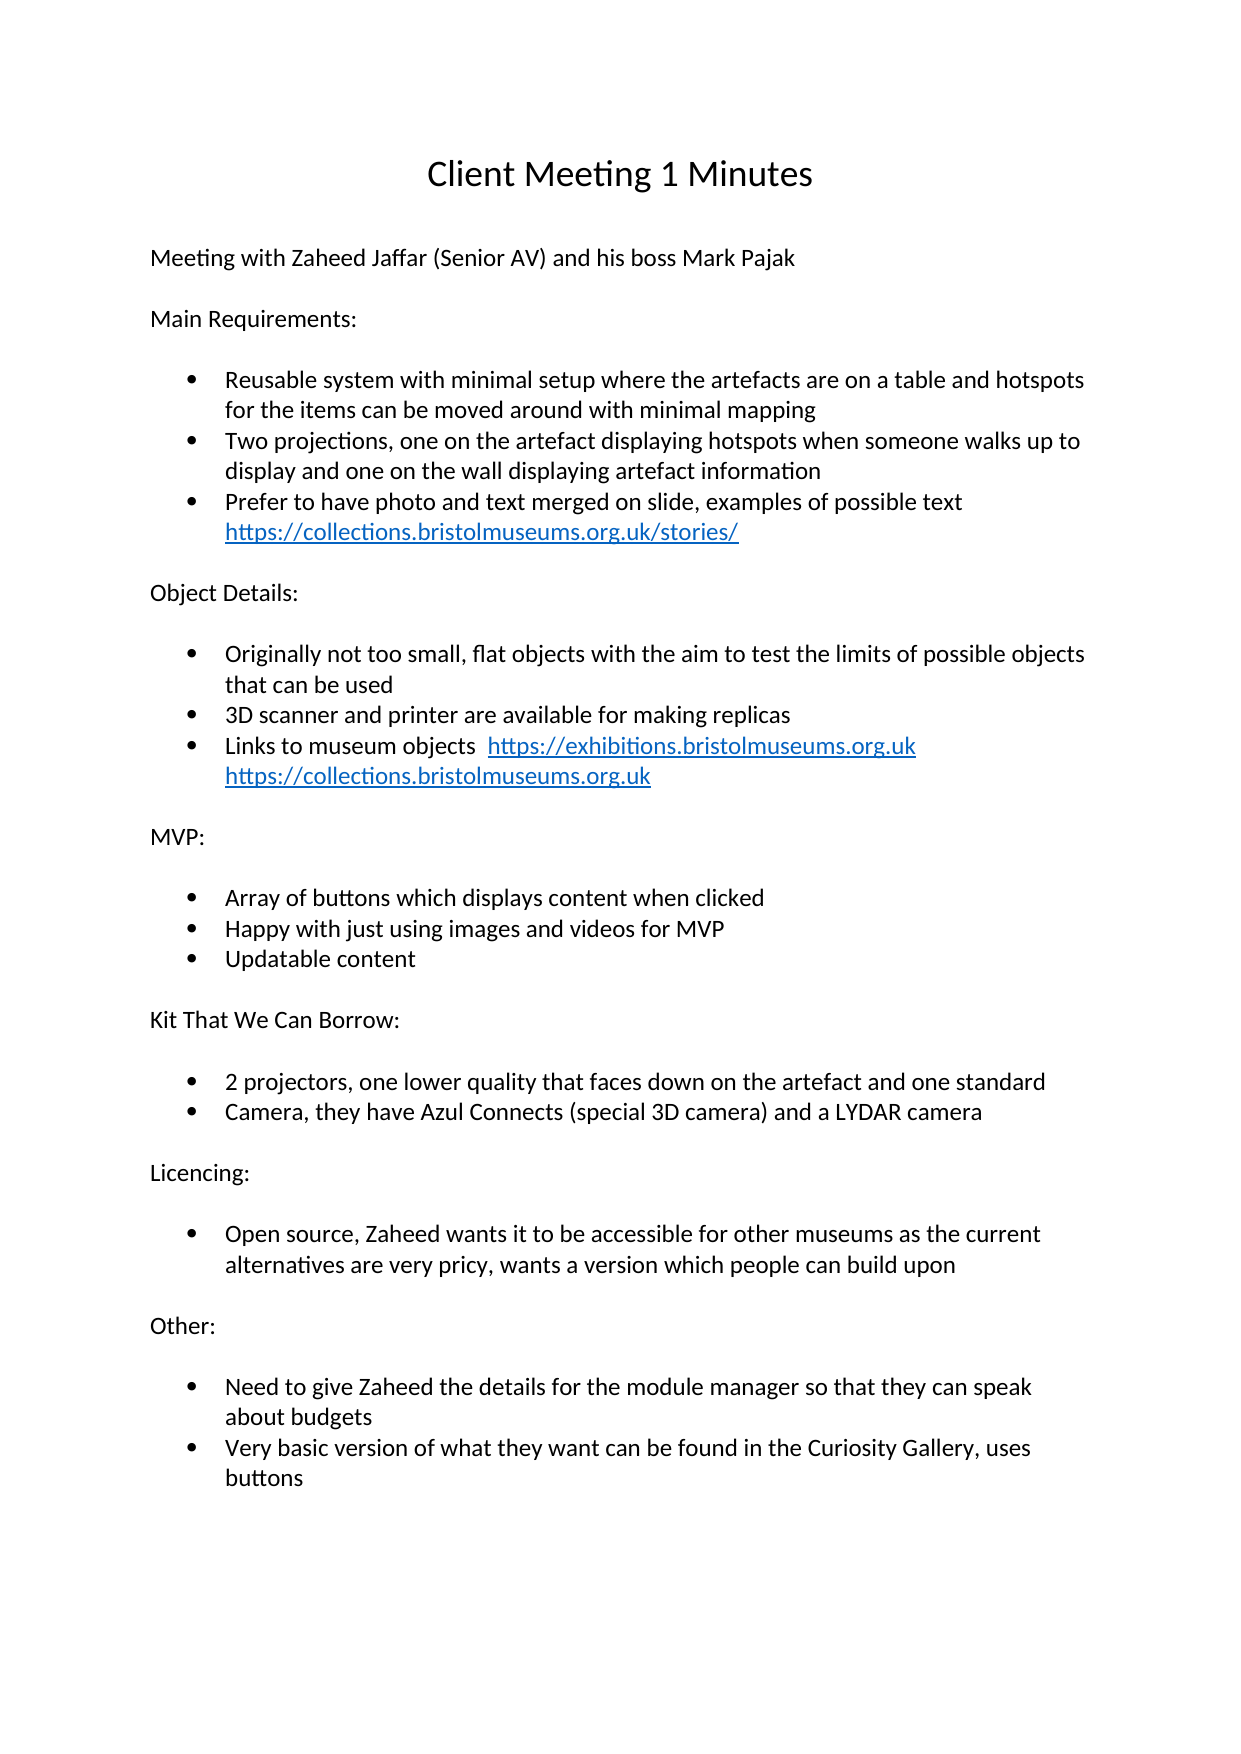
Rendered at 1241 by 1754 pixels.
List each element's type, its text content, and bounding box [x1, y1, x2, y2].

list Originally not too small, flat objects with the aim to test the limits of possible objects that can be used [187, 638, 1090, 699]
list Happy with just using images and videos for MVP [187, 913, 1090, 944]
list 3D scanner and printer are available for making replicas [187, 699, 1090, 730]
list Open source, Zaheed wants it to be accessible for other museums as the current alternatives are very pricy, wants a version which people can build upon [187, 1218, 1090, 1279]
text Client Meeting 1 Minutes [150, 150, 1090, 196]
list Array of buttons which displays content when clicked [187, 883, 1090, 913]
text Licencing: [150, 1157, 1090, 1188]
list Camera, they have Azul Connects (special 3D camera) and a LYDAR camera [187, 1096, 1090, 1127]
text Kit That We Can Borrow: [150, 1005, 1090, 1035]
text Main Requirements: [150, 303, 1090, 333]
list Links to museum objects https://exhibitions.bristolmuseums.org.uk https://collections.bristolmuseums.org.uk [187, 730, 1090, 791]
list Reusable system with minimal setup where the artefacts are on a table and hotspots for the items can be moved around with minimal mapping [187, 364, 1090, 425]
text Meeting with Zaheed Jaffar (Senior AV) and his boss Mark Pajak [150, 242, 1090, 272]
list 2 projectors, one lower quality that faces down on the artefact and one standard [187, 1066, 1090, 1096]
list Very basic version of what they want can be found in the Curiosity Gallery, uses buttons [187, 1432, 1090, 1493]
text MVP: [150, 822, 1090, 852]
list Two projections, one on the artefact displaying hotspots when someone walks up to display and one on the wall displaying artefact information [187, 425, 1090, 486]
list Updatable content [187, 944, 1090, 974]
text Other: [150, 1310, 1090, 1340]
list Need to give Zaheed the details for the module manager so that they can speak about budgets [187, 1371, 1090, 1432]
text Object Details: [150, 577, 1090, 608]
list Prefer to have photo and text merged on slide, examples of possible text https://collections.bristolmuseums.org.uk/stories/ [187, 486, 1090, 547]
